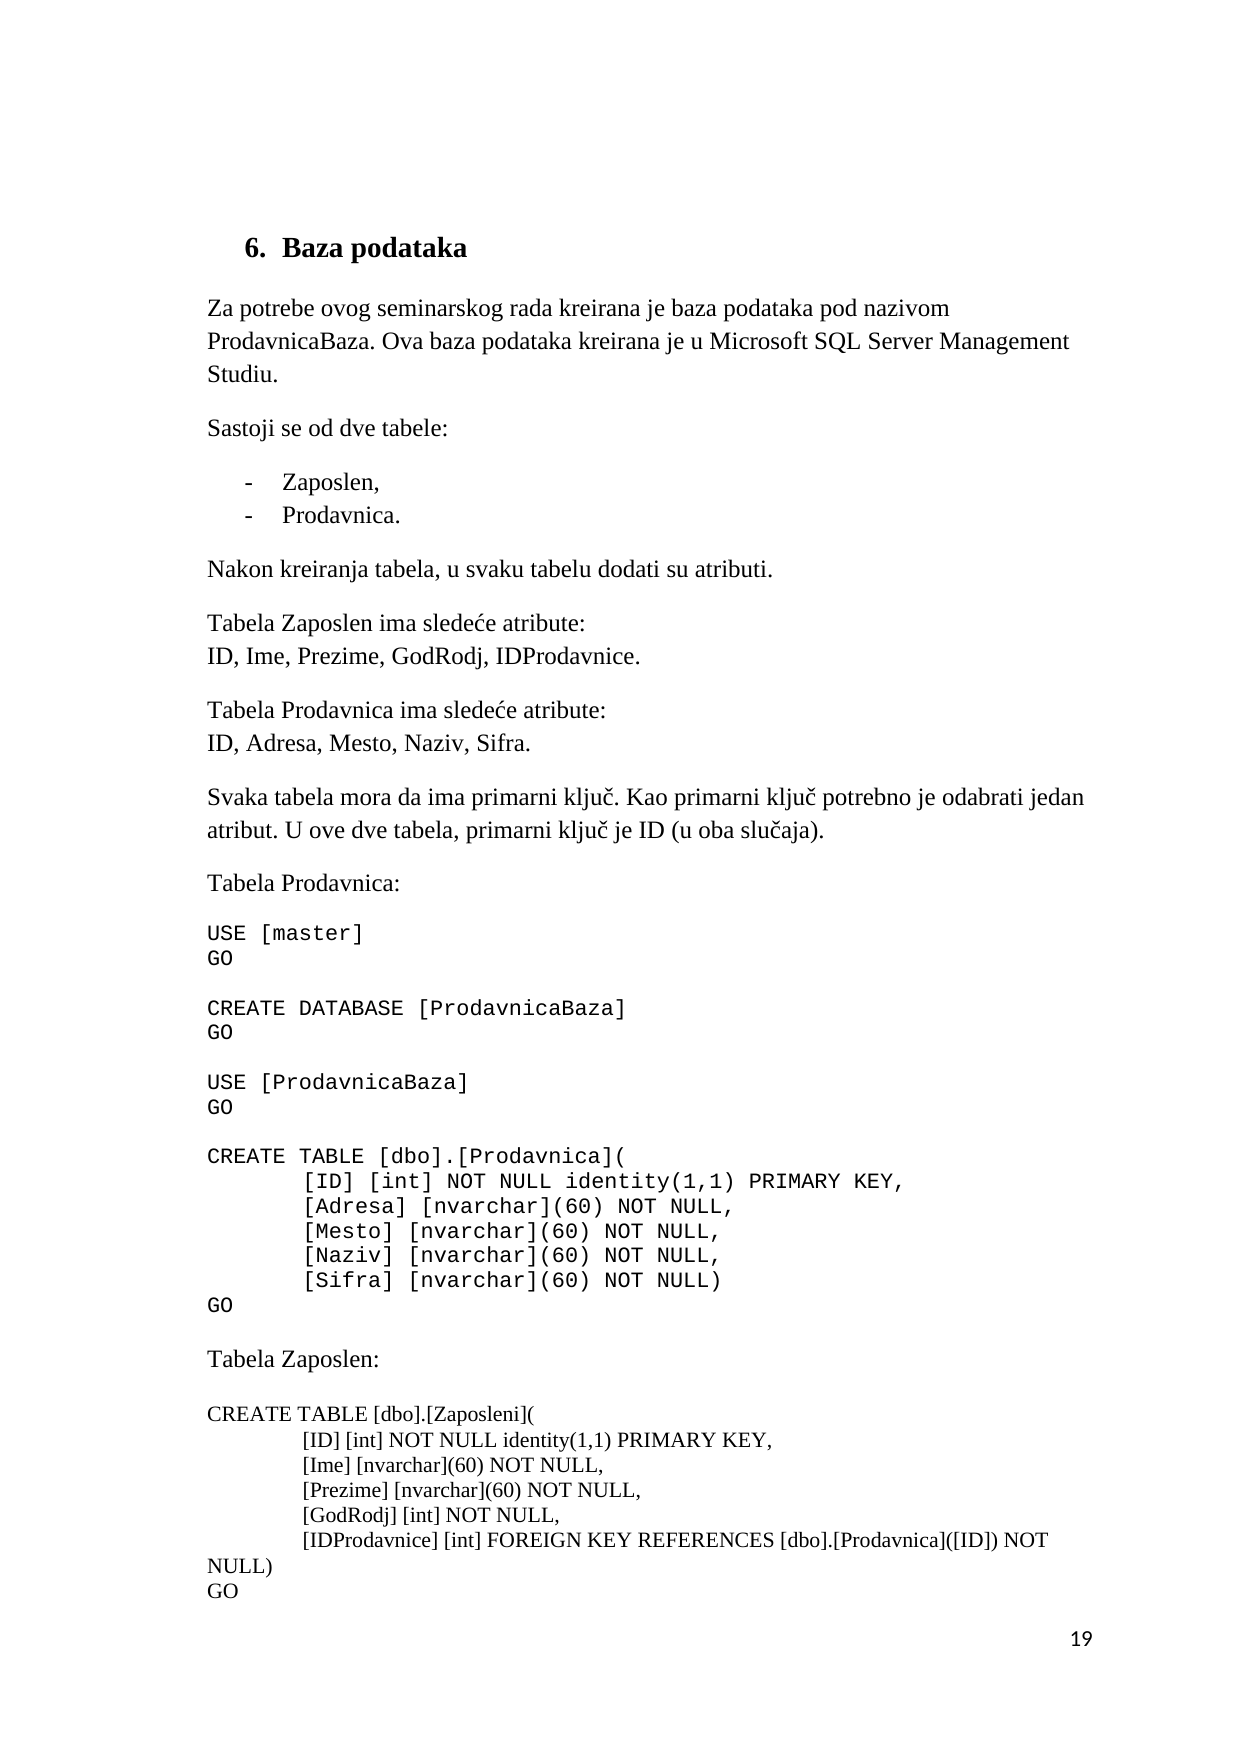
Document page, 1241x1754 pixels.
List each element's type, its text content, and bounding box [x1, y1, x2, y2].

text [Naziv] [nvarchar](60) NOT NULL, [207, 1245, 1092, 1269]
text Tabela Prodavnica: [207, 868, 1092, 897]
text GO [207, 1294, 1092, 1319]
text [GodRodj] [int] NOT NULL, [207, 1502, 1092, 1527]
text Tabela Zaposlen: [207, 1344, 1092, 1373]
text Tabela Prodavnica ima sledeće atribute: ID, Adresa, Mesto, Naziv, Sifra. [207, 695, 1092, 757]
text Nakon kreiranja tabela, u svaku tabelu dodati su atributi. [207, 554, 1092, 583]
list Prodavnica. [244, 500, 1092, 529]
text Svaka tabela mora da ima primarni ključ. Kao primarni ključ potrebno je odabrati jedan atribut. U ove dve tabela, primarni ključ je ID (u oba slučaja). [207, 782, 1092, 843]
text CREATE TABLE [dbo].[Zaposleni]( [207, 1401, 1092, 1427]
text GO [207, 1578, 1092, 1603]
text [Mesto] [nvarchar](60) NOT NULL, [207, 1220, 1092, 1245]
text GO [207, 947, 1092, 972]
text CREATE TABLE [dbo].[Prodavnica]( [207, 1146, 1092, 1170]
text [ID] [int] NOT NULL identity(1,1) PRIMARY KEY, [207, 1427, 1092, 1452]
text GO [207, 1022, 1092, 1046]
text [IDProdavnice] [int] FOREIGN KEY REFERENCES [dbo].[Prodavnica]([ID]) NOT NULL) [207, 1527, 1092, 1578]
text Sastoji se od dve tabele: [207, 413, 1092, 442]
text [Prezime] [nvarchar](60) NOT NULL, [207, 1477, 1092, 1502]
list Zaposlen, [244, 467, 1092, 496]
text [Sifra] [nvarchar](60) NOT NULL) [207, 1269, 1092, 1294]
text [Ime] [nvarchar](60) NOT NULL, [207, 1452, 1092, 1477]
text CREATE DATABASE [ProdavnicaBaza] [207, 997, 1092, 1022]
text [ID] [int] NOT NULL identity(1,1) PRIMARY KEY, [207, 1170, 1092, 1195]
subtitle Baza podataka [244, 230, 1092, 263]
text USE [ProdavnicaBaza] [207, 1071, 1092, 1096]
text USE [master] [207, 922, 1092, 947]
text Za potrebe ovog seminarskog rada kreirana je baza podataka pod nazivom ProdavnicaBaza. Ova baza podataka kreirana je u Microsoft SQL Server Management Studiu. [207, 293, 1092, 388]
text Tabela Zaposlen ima sledeće atribute: ID, Ime, Prezime, GodRodj, IDProdavnice. [207, 608, 1092, 670]
text [Adresa] [nvarchar](60) NOT NULL, [207, 1195, 1092, 1220]
text GO [207, 1096, 1092, 1121]
